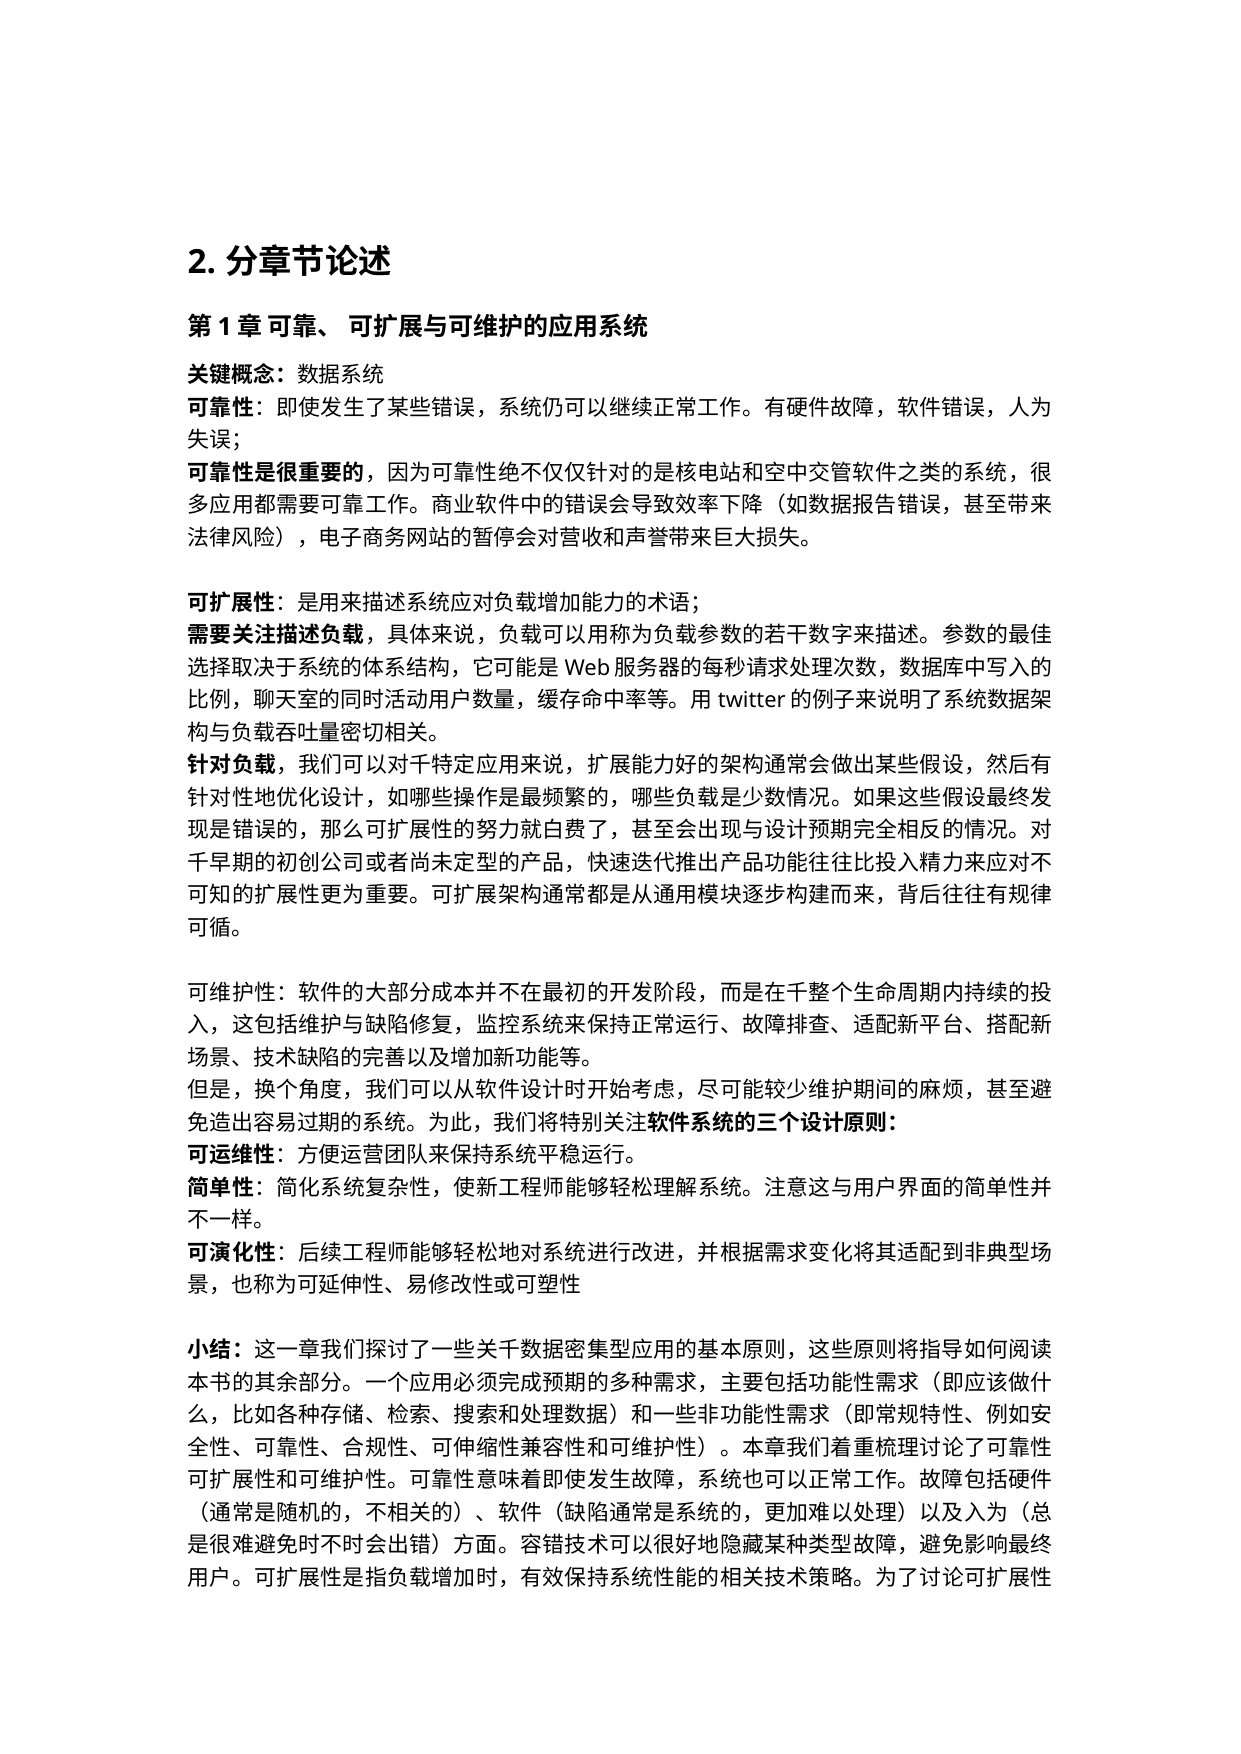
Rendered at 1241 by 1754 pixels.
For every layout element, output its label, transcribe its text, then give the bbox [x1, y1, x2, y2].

text 可靠性是很重要的，因为可靠性绝不仅仅针对的是核电站和空中交管软件之类的系统，很多应用都需要可靠工作。商业软件中的错误会导致效率下降（如数据报告错误，甚至带来法律风险），电子商务网站的暂停会对营收和声誉带来巨大损失。 [187, 454, 1053, 552]
text 可演化性：后续工程师能够轻松地对系统进行改进，并根据需求变化将其适配到非典型场景，也称为可延伸性、易修改性或可塑性 [187, 1234, 1053, 1299]
text 第1章 可靠、 可扩展与可维护的应用系统 [187, 292, 1053, 357]
text 可扩展性：是用来描述系统应对负载增加能力的术语； [187, 584, 1053, 617]
text 针对负载，我们可以对千特定应用来说，扩展能力好的架构通常会做出某些假设，然后有针对性地优化设计，如哪些操作是最频繁的，哪些负载是少数情况。如果这些假设最终发现是错误的，那么可扩展性的努力就白费了，甚至会出现与设计预期完全相反的情况。对千早期的初创公司或者尚未定型的产品，快速迭代推出产品功能往往比投入精力来应对不可知的扩展性更为重要。可扩展架构通常都是从通用模块逐步构建而来，背后往往有规律可循。 [187, 747, 1053, 942]
text 简单性：简化系统复杂性，使新工程师能够轻松理解系统。注意这与用户界面的简单性并不一样。 [187, 1169, 1053, 1234]
text 但是，换个角度，我们可以从软件设计时开始考虑，尽可能较少维护期间的麻烦，甚至避免造出容易过期的系统。为此，我们将特别关注软件系统的三个设计原则： [187, 1072, 1053, 1137]
text 需要关注描述负载，具体来说，负载可以用称为负载参数的若干数字来描述。参数的最佳选择取决于系统的体系结构，它可能是Web服务器的每秒请求处理次数，数据库中写入的比例，聊天室的同时活动用户数量，缓存命中率等。用twitter的例子来说明了系统数据架构与负载吞吐量密切相关。 [187, 617, 1053, 747]
text 2. 分章节论述 [187, 227, 1053, 292]
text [187, 1332, 1053, 1592]
text 关键概念：数据系统 [187, 357, 1053, 389]
text 可靠性：即使发生了某些错误，系统仍可以继续正常工作。有硬件故障，软件错误，人为失误； [187, 389, 1053, 454]
text 可运维性：方便运营团队来保持系统平稳运行。 [187, 1137, 1053, 1169]
text 可维护性：软件的大部分成本并不在最初的开发阶段，而是在千整个生命周期内持续的投入，这包括维护与缺陷修复，监控系统来保持正常运行、故障排查、适配新平台、搭配新场景、技术缺陷的完善以及增加新功能等。 [187, 974, 1053, 1072]
